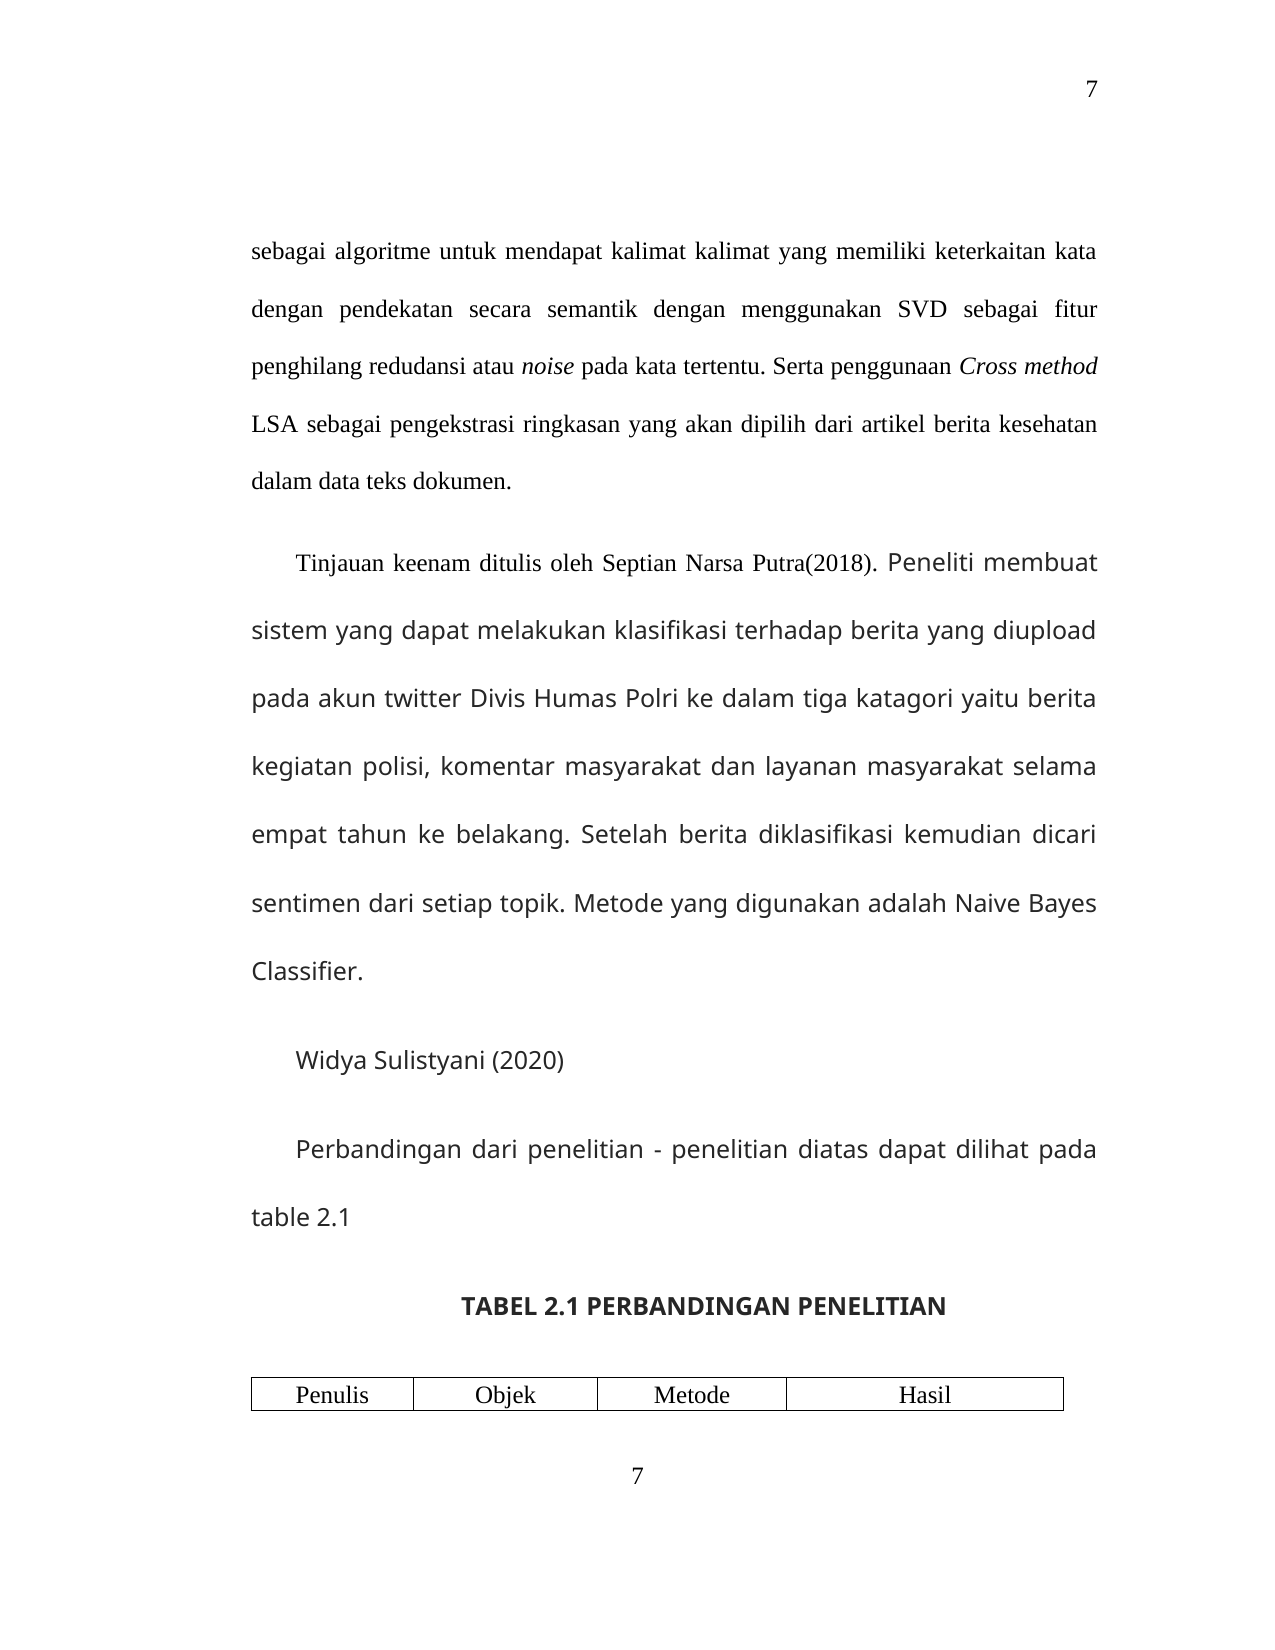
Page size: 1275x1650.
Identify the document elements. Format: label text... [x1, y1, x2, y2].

table_header Hasil [787, 1378, 1063, 1410]
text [251, 236, 1098, 495]
text Widya Sulistyani (2020) [251, 1042, 1098, 1076]
text Perbandingan dari penelitian - penelitian diatas dapat dilihat pada table 2.1 [251, 1131, 1098, 1233]
table_header Metode [598, 1378, 786, 1410]
text Tinjauan keenam ditulis oleh Septian Narsa Putra(2018). Peneliti membuat sistem yang dapat melakukan klasifikasi terhadap berita yang diupload pada akun twitter Divis Humas Polri ke dalam tiga katagori yaitu berita kegiatan polisi, komentar masyarakat dan layanan masyarakat selama empat tahun ke belakang. Setelah berita diklasifikasi kemudian dicari sentimen dari setiap topik. Metode yang digunakan adalah Naive Bayes Classifier. [251, 544, 1098, 987]
table_header Objek [414, 1378, 597, 1410]
text TABEL 2.1 PERBANDINGAN PENELITIAN [251, 1288, 1098, 1322]
table_header Penulis [252, 1378, 413, 1410]
